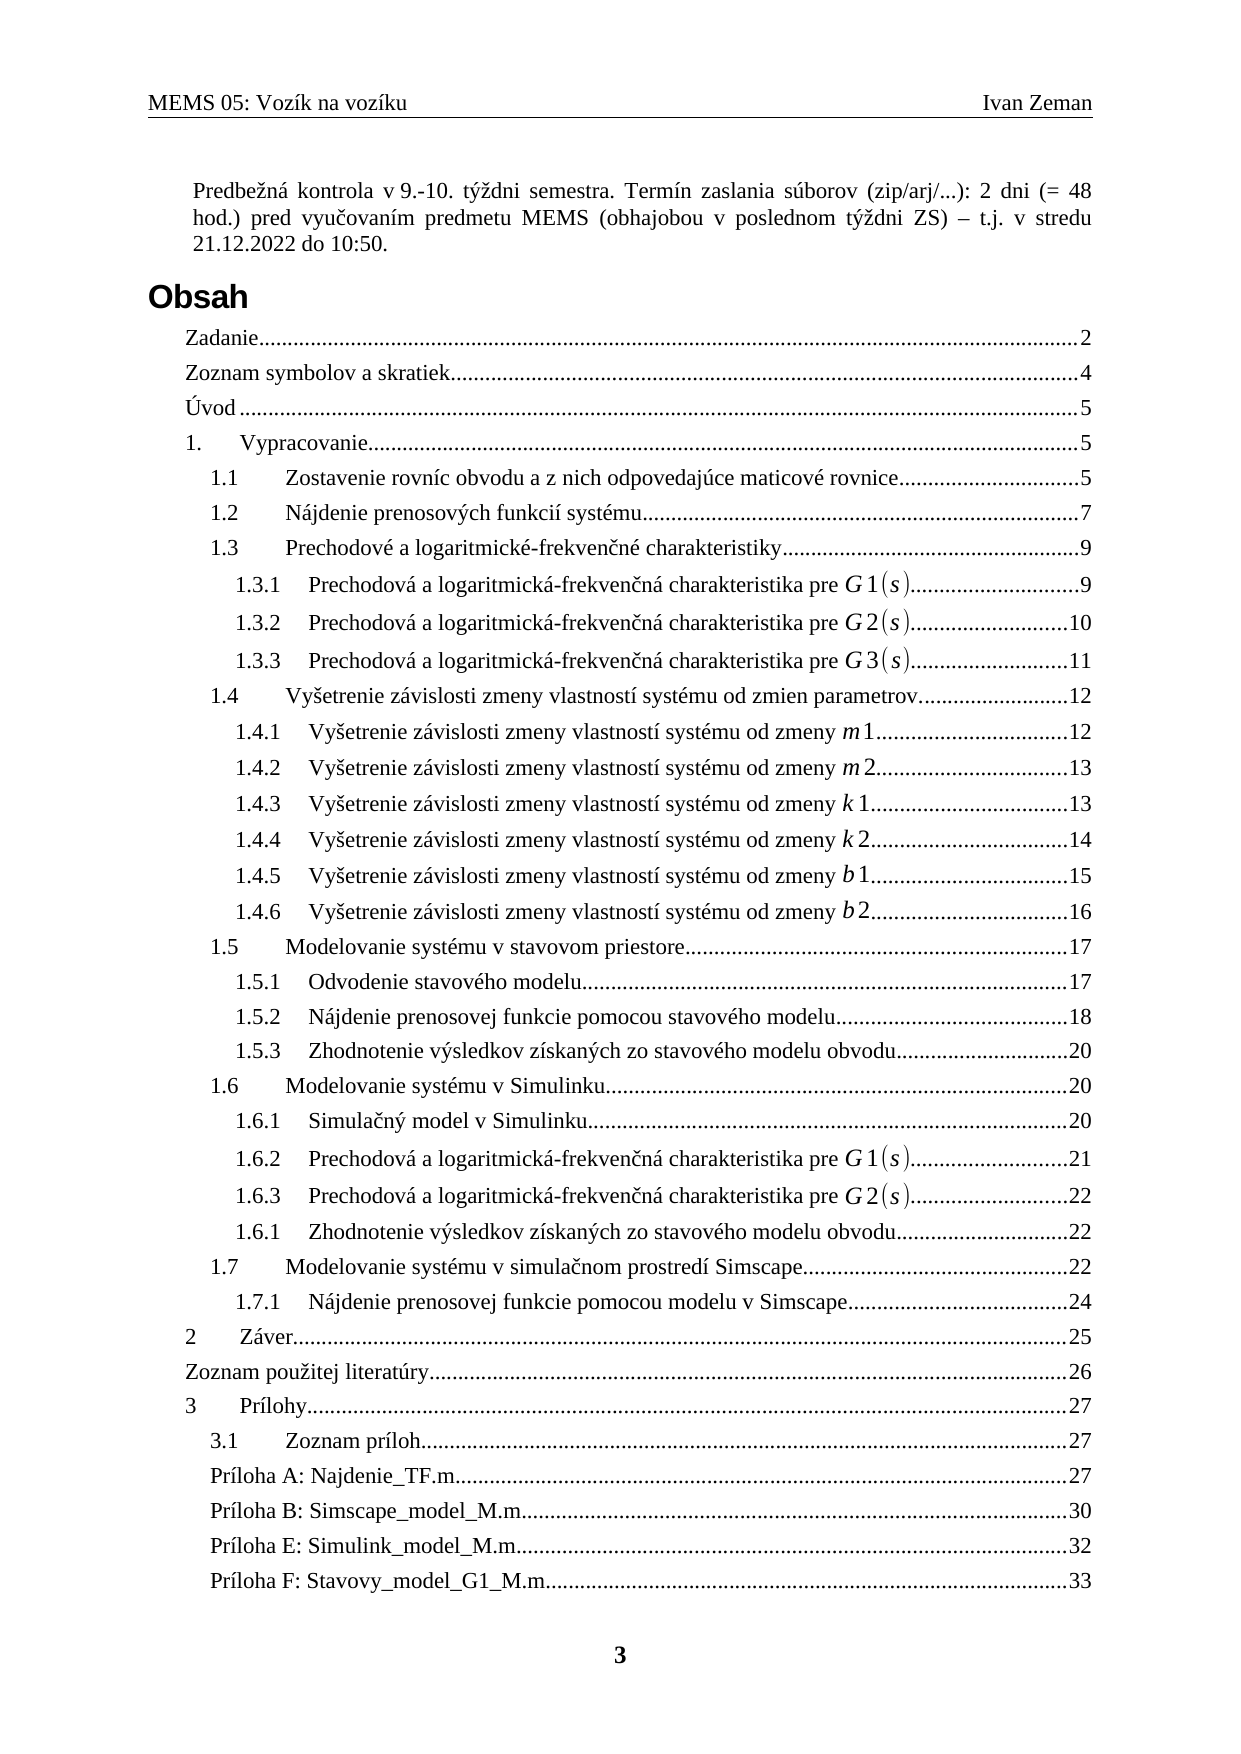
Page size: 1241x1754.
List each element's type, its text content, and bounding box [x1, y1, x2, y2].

list Predbežná kontrola v 9.-10. týždni semestra. Termín zaslania súborov (zip/arj/...): 2 dni (= 48 hod.) pred vyučovaním predmetu MEMS (obhajobou v poslednom týždni ZS) – t.j. v stredu 21.12.2022 do 10:50. [193, 177, 1093, 256]
